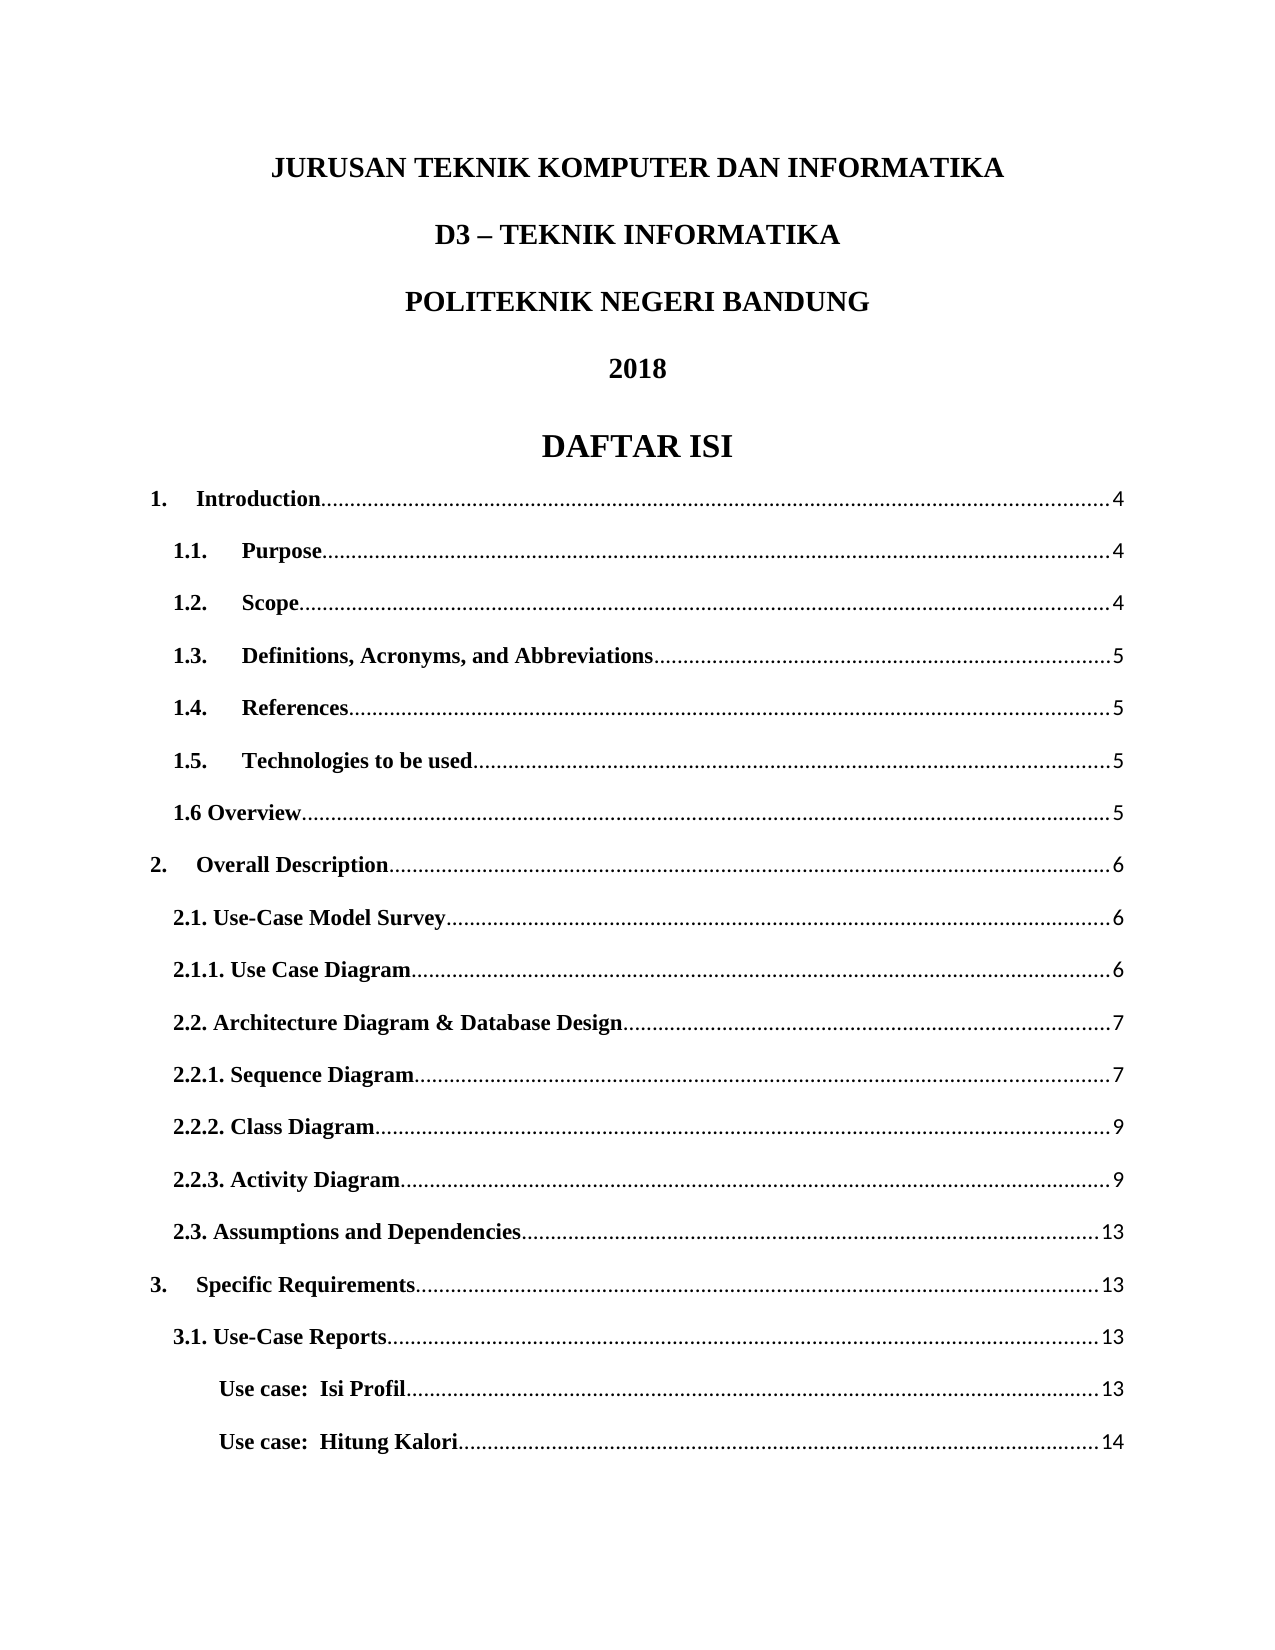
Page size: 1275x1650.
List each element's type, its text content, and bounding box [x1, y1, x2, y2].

text 2018 [150, 351, 1125, 384]
text POLITEKNIK NEGERI BANDUNG [150, 284, 1125, 317]
text D3 – TEKNIK INFORMATIKA [150, 217, 1125, 251]
text JURUSAN TEKNIK KOMPUTER DAN INFORMATIKA [150, 150, 1125, 183]
